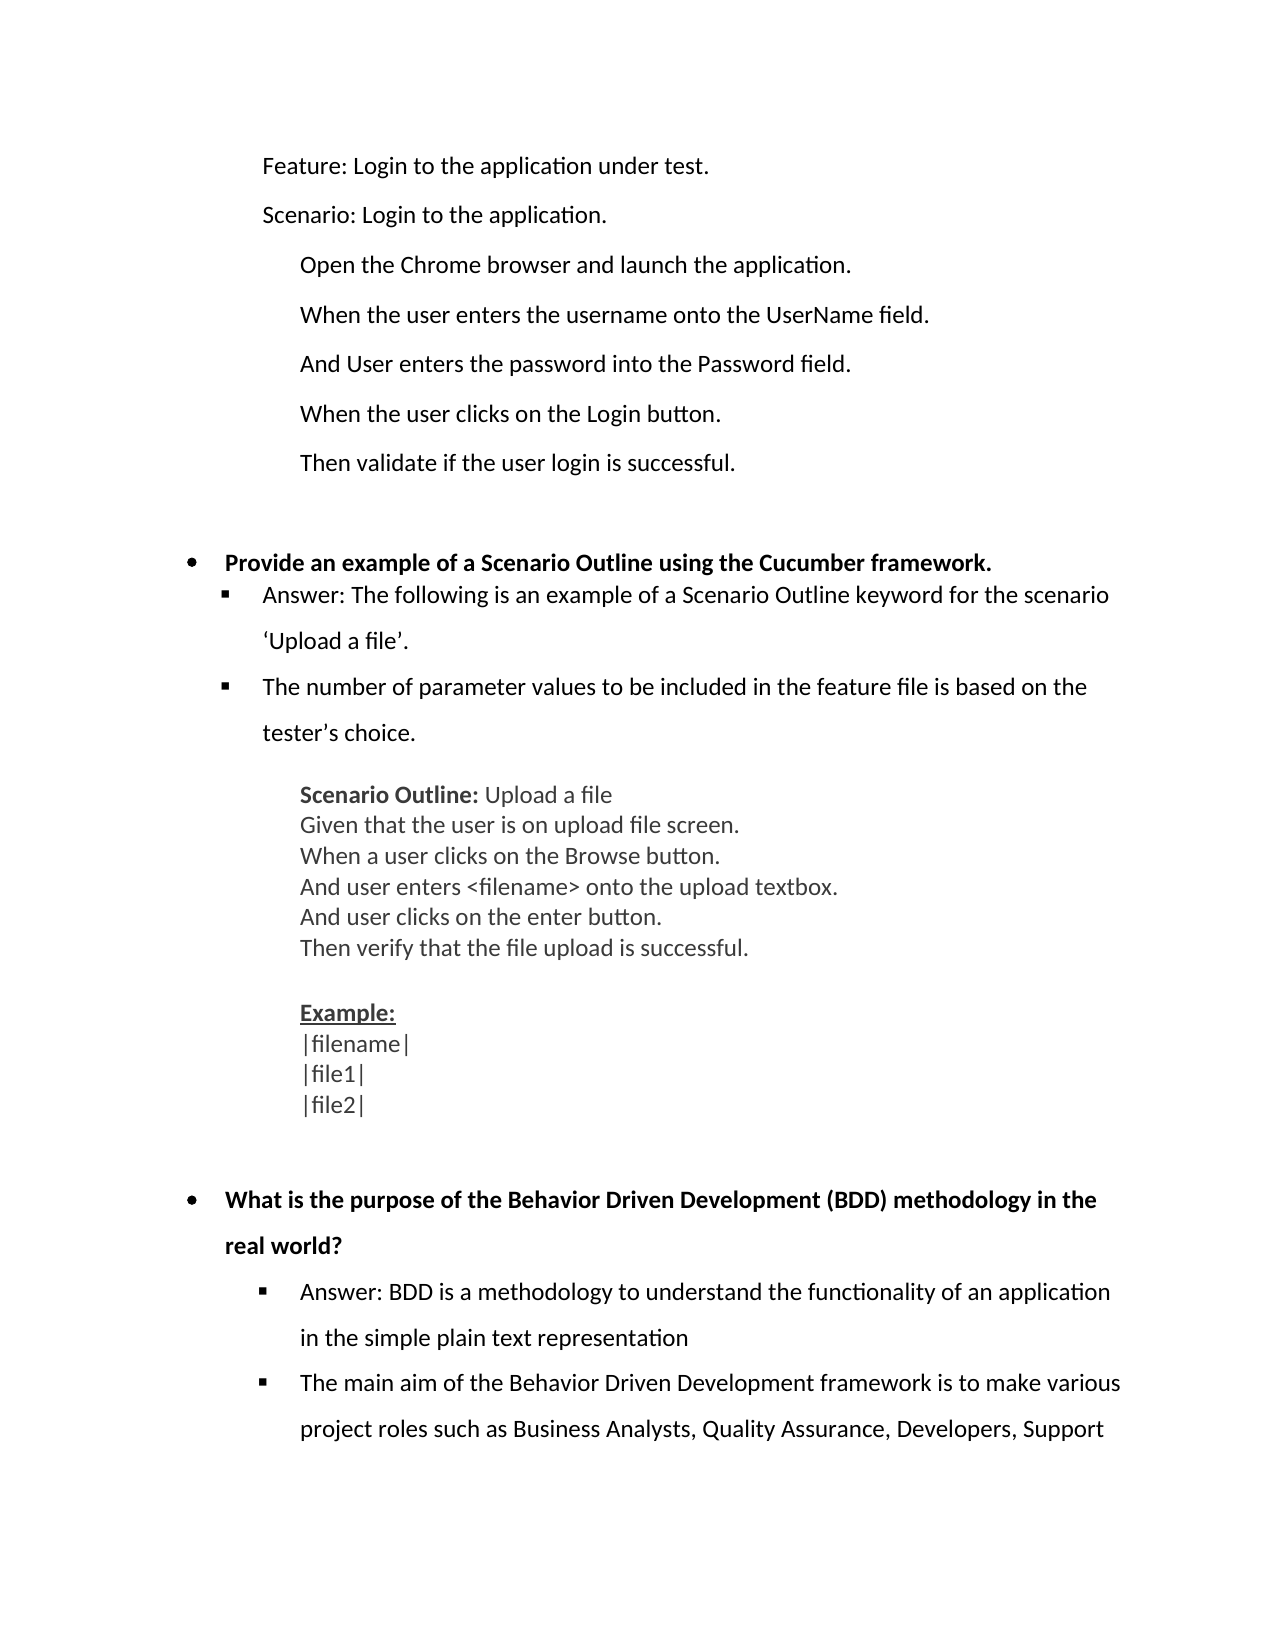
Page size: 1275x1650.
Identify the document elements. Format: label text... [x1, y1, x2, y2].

list Answer: BDD is a methodology to understand the functionality of an application in the simple plain text representation [262, 1276, 1125, 1352]
text And User enters the password into the Password field. [300, 348, 1125, 379]
text |filename| |file1| |file2| [300, 1028, 1125, 1119]
list The number of parameter values to be included in the feature file is based on the tester’s choice. [225, 671, 1125, 747]
text Feature: Login to the application under test. [262, 150, 1125, 181]
text Example: [300, 997, 1125, 1028]
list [262, 1367, 1125, 1444]
text Then validate if the user login is successful. [300, 447, 1125, 478]
text Open the Chrome browser and launch the application. [300, 249, 1125, 280]
text Given that the user is on upload file screen. When a user clicks on the Browse button. And user enters <filename> onto the upload textbox. And user clicks on the enter button. Then verify that the file upload is successful. [300, 810, 1125, 962]
text When the user clicks on the Login button. [300, 398, 1125, 428]
text Scenario: Login to the application. [262, 199, 1125, 230]
list What is the purpose of the Behavior Driven Development (BDD) methodology in the real world? [187, 1184, 1125, 1261]
text When the user enters the username onto the UserName field. [300, 299, 1125, 329]
list Provide an example of a Scenario Outline using the Cucumber framework. [187, 547, 1125, 577]
text Scenario Outline: Upload a file [300, 779, 1125, 810]
list Answer: The following is an example of a Scenario Outline keyword for the scenario ‘Upload a file’. [225, 579, 1125, 656]
